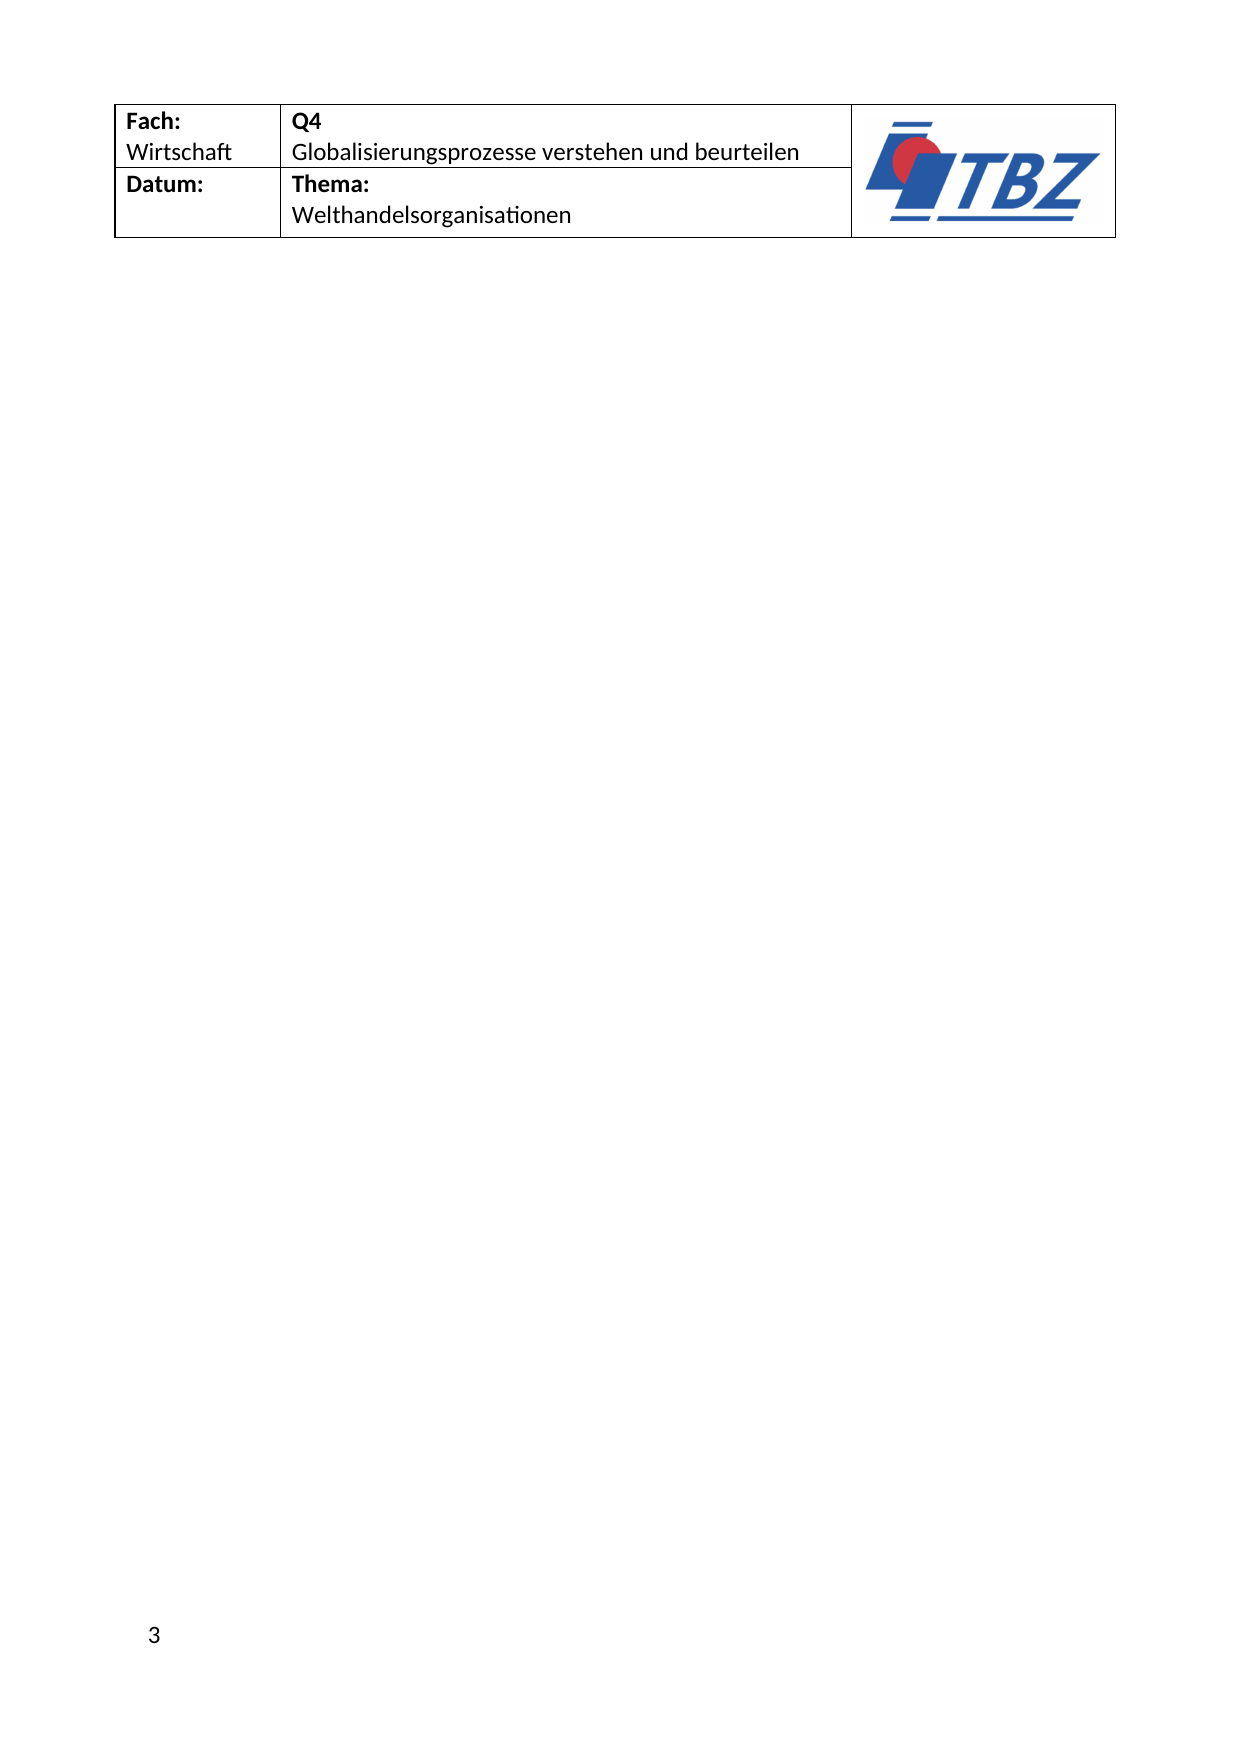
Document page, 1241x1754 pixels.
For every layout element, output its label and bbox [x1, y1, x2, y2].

picture [862, 118, 1104, 225]
